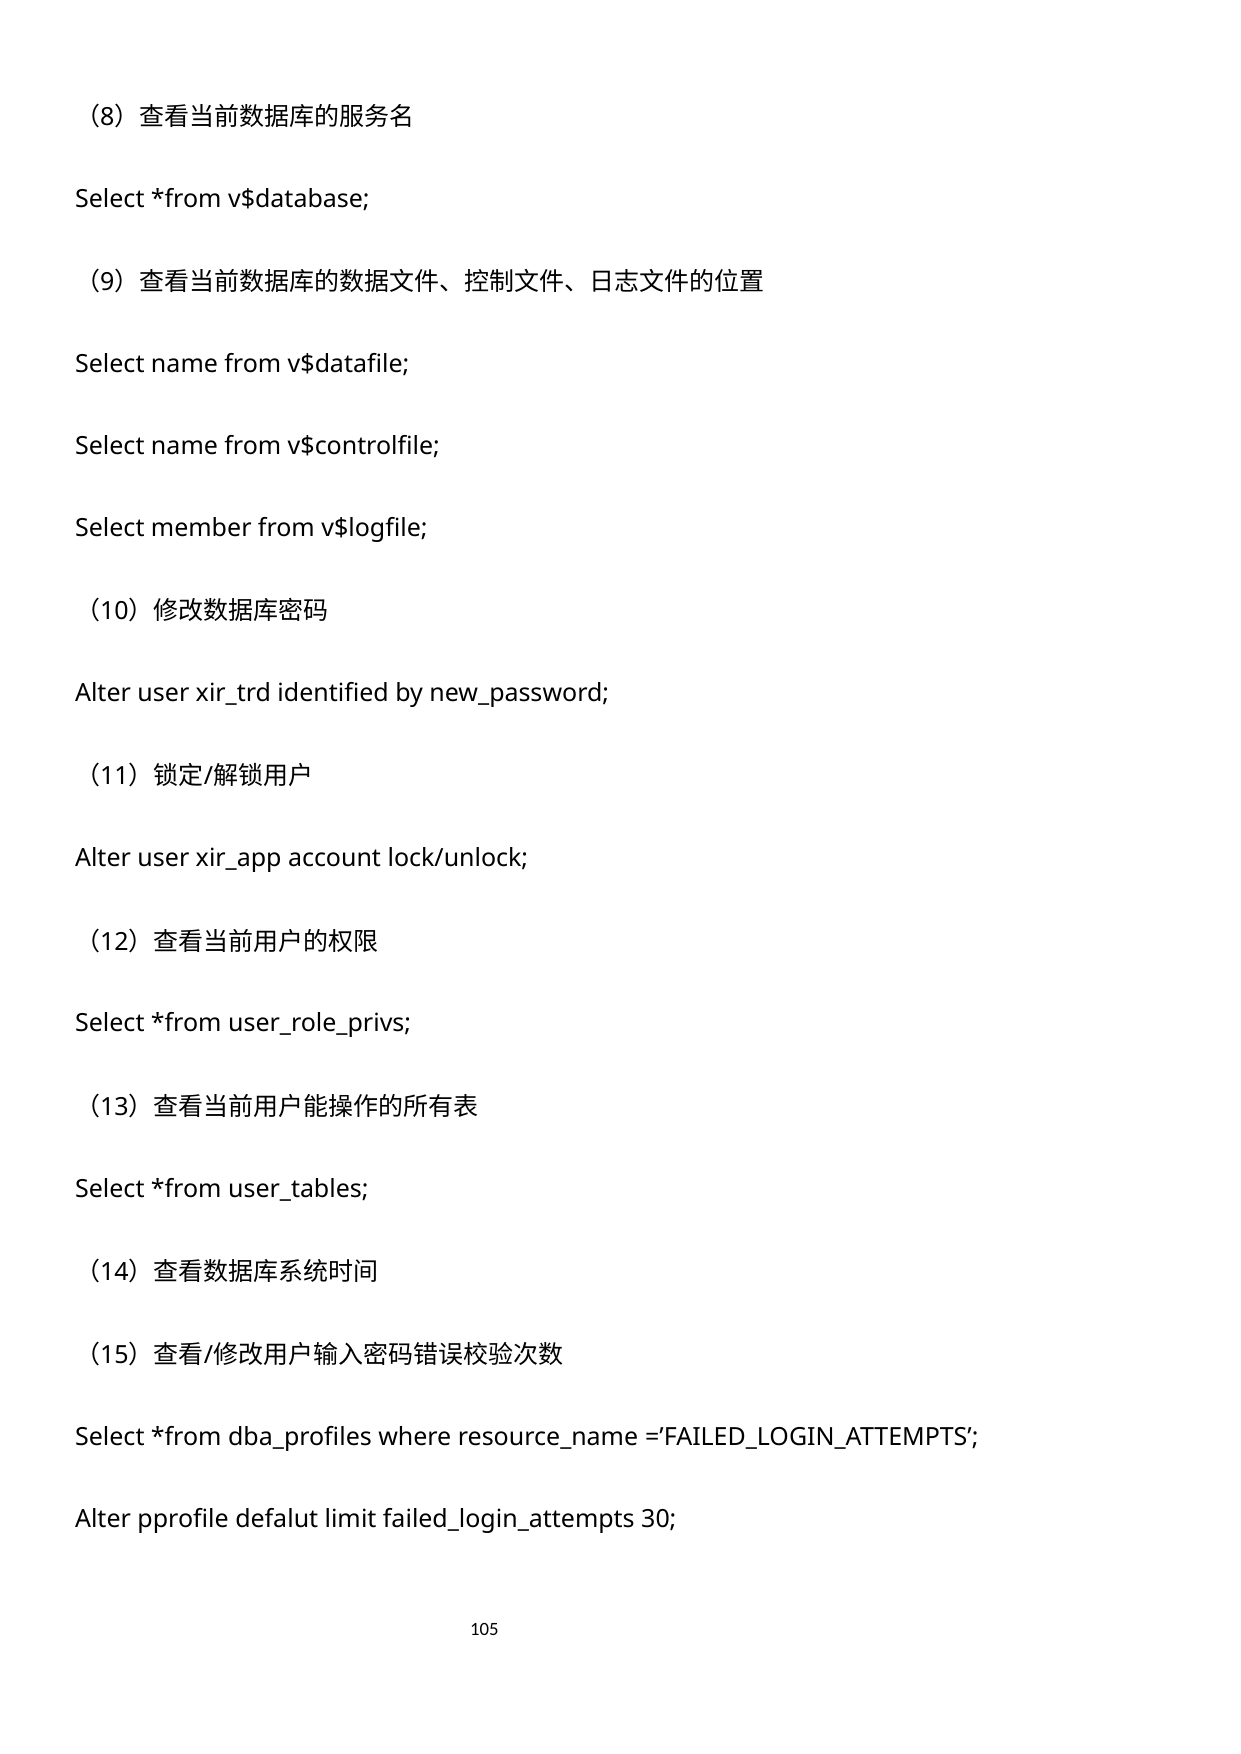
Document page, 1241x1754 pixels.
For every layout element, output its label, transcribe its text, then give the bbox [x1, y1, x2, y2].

list Alter pprofile defalut limit failed_login_attempts 30; [75, 1485, 1165, 1550]
list Alter user xir_app account lock/unlock; [75, 824, 1165, 889]
list 查看当前数据库的数据文件、控制文件、日志文件的位置 [75, 247, 1165, 312]
list 查看当前数据库的服务名 [75, 82, 1165, 147]
list 锁定/解锁用户 [75, 741, 1165, 806]
list Select *from v$database; [75, 165, 1165, 230]
list 查看数据库系统时间 [75, 1237, 1165, 1302]
list Select *from user_role_privs; [75, 990, 1165, 1055]
list Select member from v$logfile; [75, 494, 1165, 559]
list 修改数据库密码 [75, 576, 1165, 641]
list Select *from dba_profiles where resource_name =’FAILED_LOGIN_ATTEMPTS’; [75, 1403, 1165, 1468]
list Alter user xir_trd identified by new_password; [75, 659, 1165, 724]
list Select name from v$controlfile; [75, 412, 1165, 477]
list Select *from user_tables; [75, 1155, 1165, 1220]
list 查看当前用户能操作的所有表 [75, 1072, 1165, 1137]
list 查看/修改用户输入密码错误校验次数 [75, 1320, 1165, 1385]
list Select name from v$datafile; [75, 330, 1165, 395]
list 查看当前用户的权限 [75, 907, 1165, 972]
